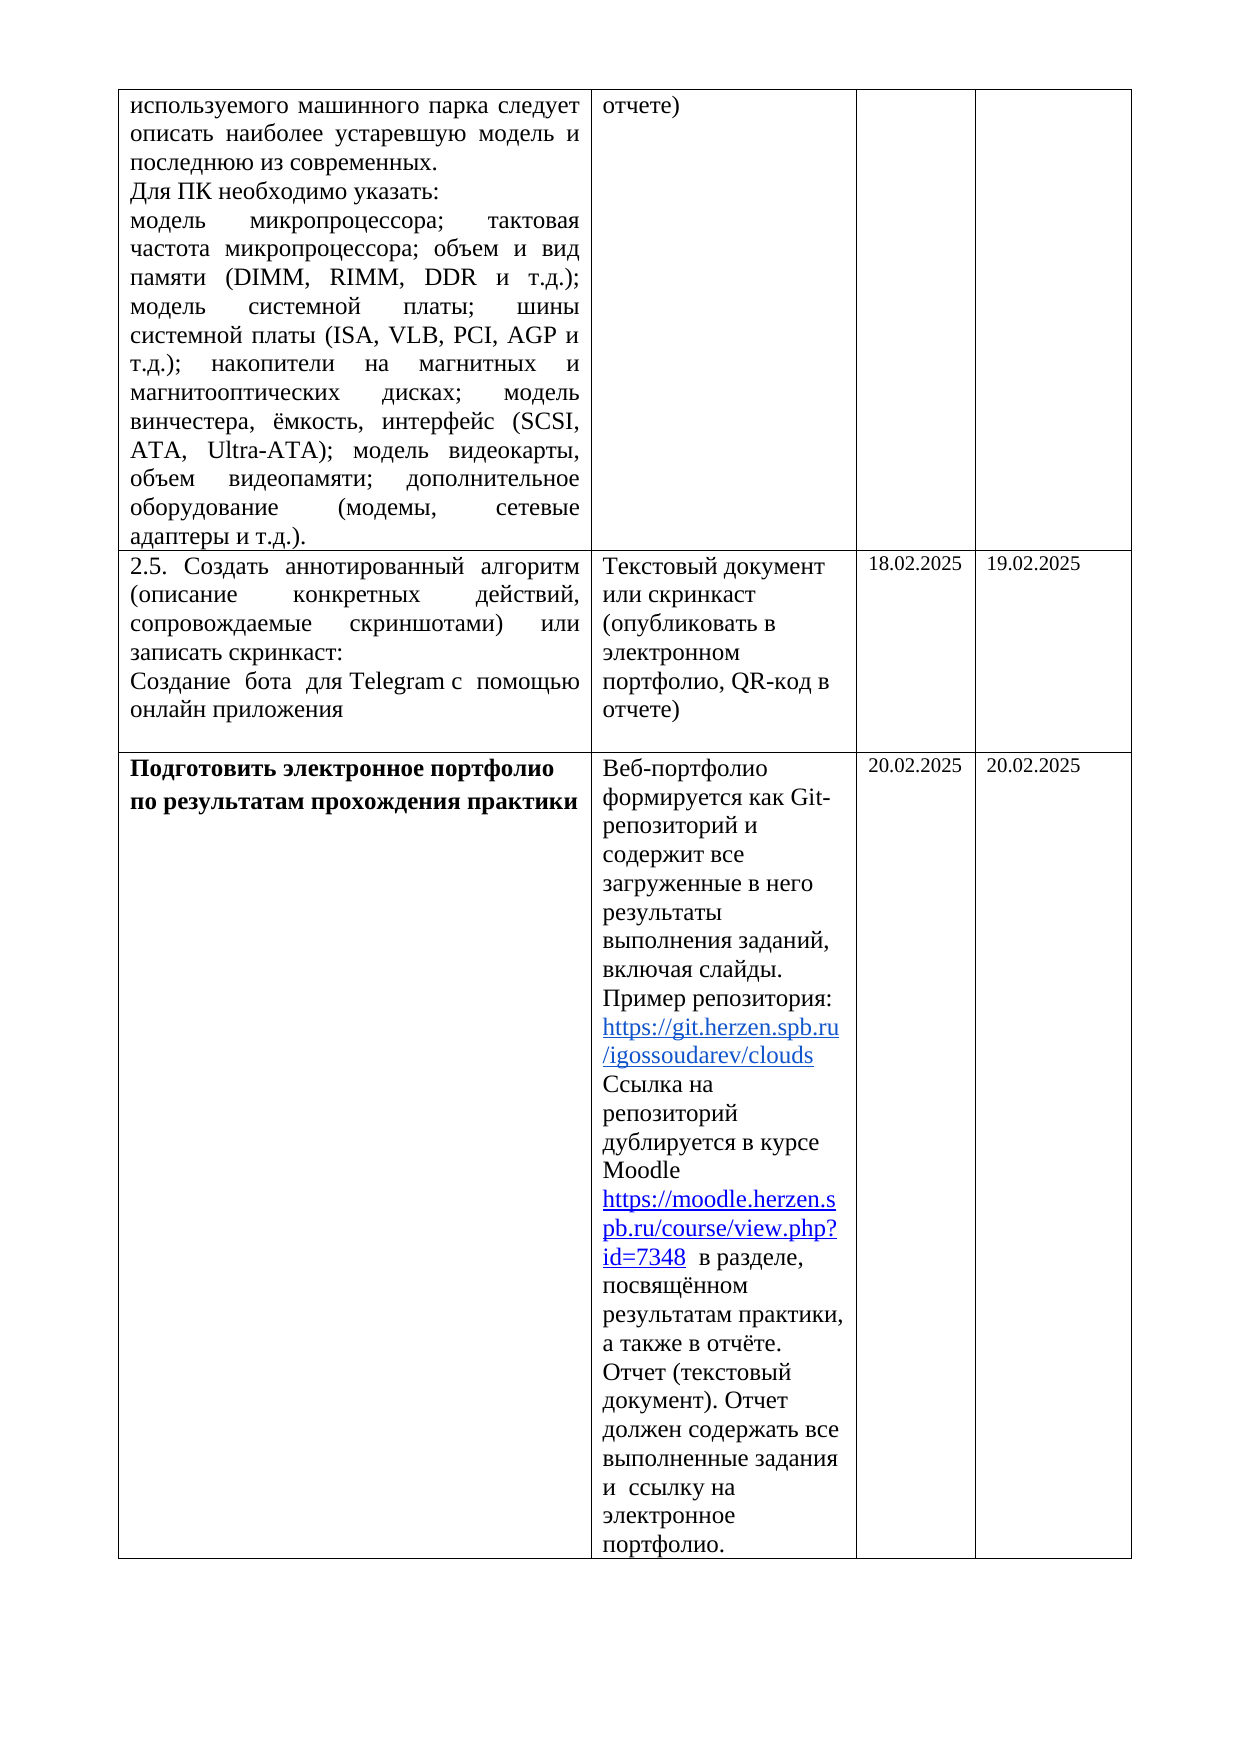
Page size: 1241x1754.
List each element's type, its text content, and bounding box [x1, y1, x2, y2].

table_cell Текстовый документ или скринкаст (опубликовать в электронном портфолио, QR-код в отчете) [592, 551, 856, 752]
table_cell Подготовить электронное портфолио по результатам прохождения практики [119, 753, 591, 1558]
table_cell 20.02.2025 [976, 753, 1131, 1558]
table_cell 20.02.2025 [857, 753, 975, 1558]
table_cell 18.02.2025 [857, 551, 975, 752]
table_cell 2.5. Создать аннотированный алгоритм (описание конкретных действий, сопровождаемые скриншотами) или записать скринкаст: Создание бота для Telegram с помощью онлайн приложения [119, 551, 591, 752]
table_cell 19.02.2025 [976, 551, 1131, 752]
table_cell Веб-портфолио формируется как Git-репозиторий и содержит все загруженные в него результаты выполнения заданий, включая слайды. Пример репозитория: https://git.herzen.spb.ru/igossoudarev/clouds Ссылка на репозиторий дублируется в курсе Moodle https://moodle.herzen.spb.ru/course/view.php?id=7348 в разделе, посвящённом результатам практики, а также в отчёте. Отчет (текстовый документ). Отчет должен содержать все выполненные задания и ссылку на электронное портфолио. [592, 753, 856, 1558]
